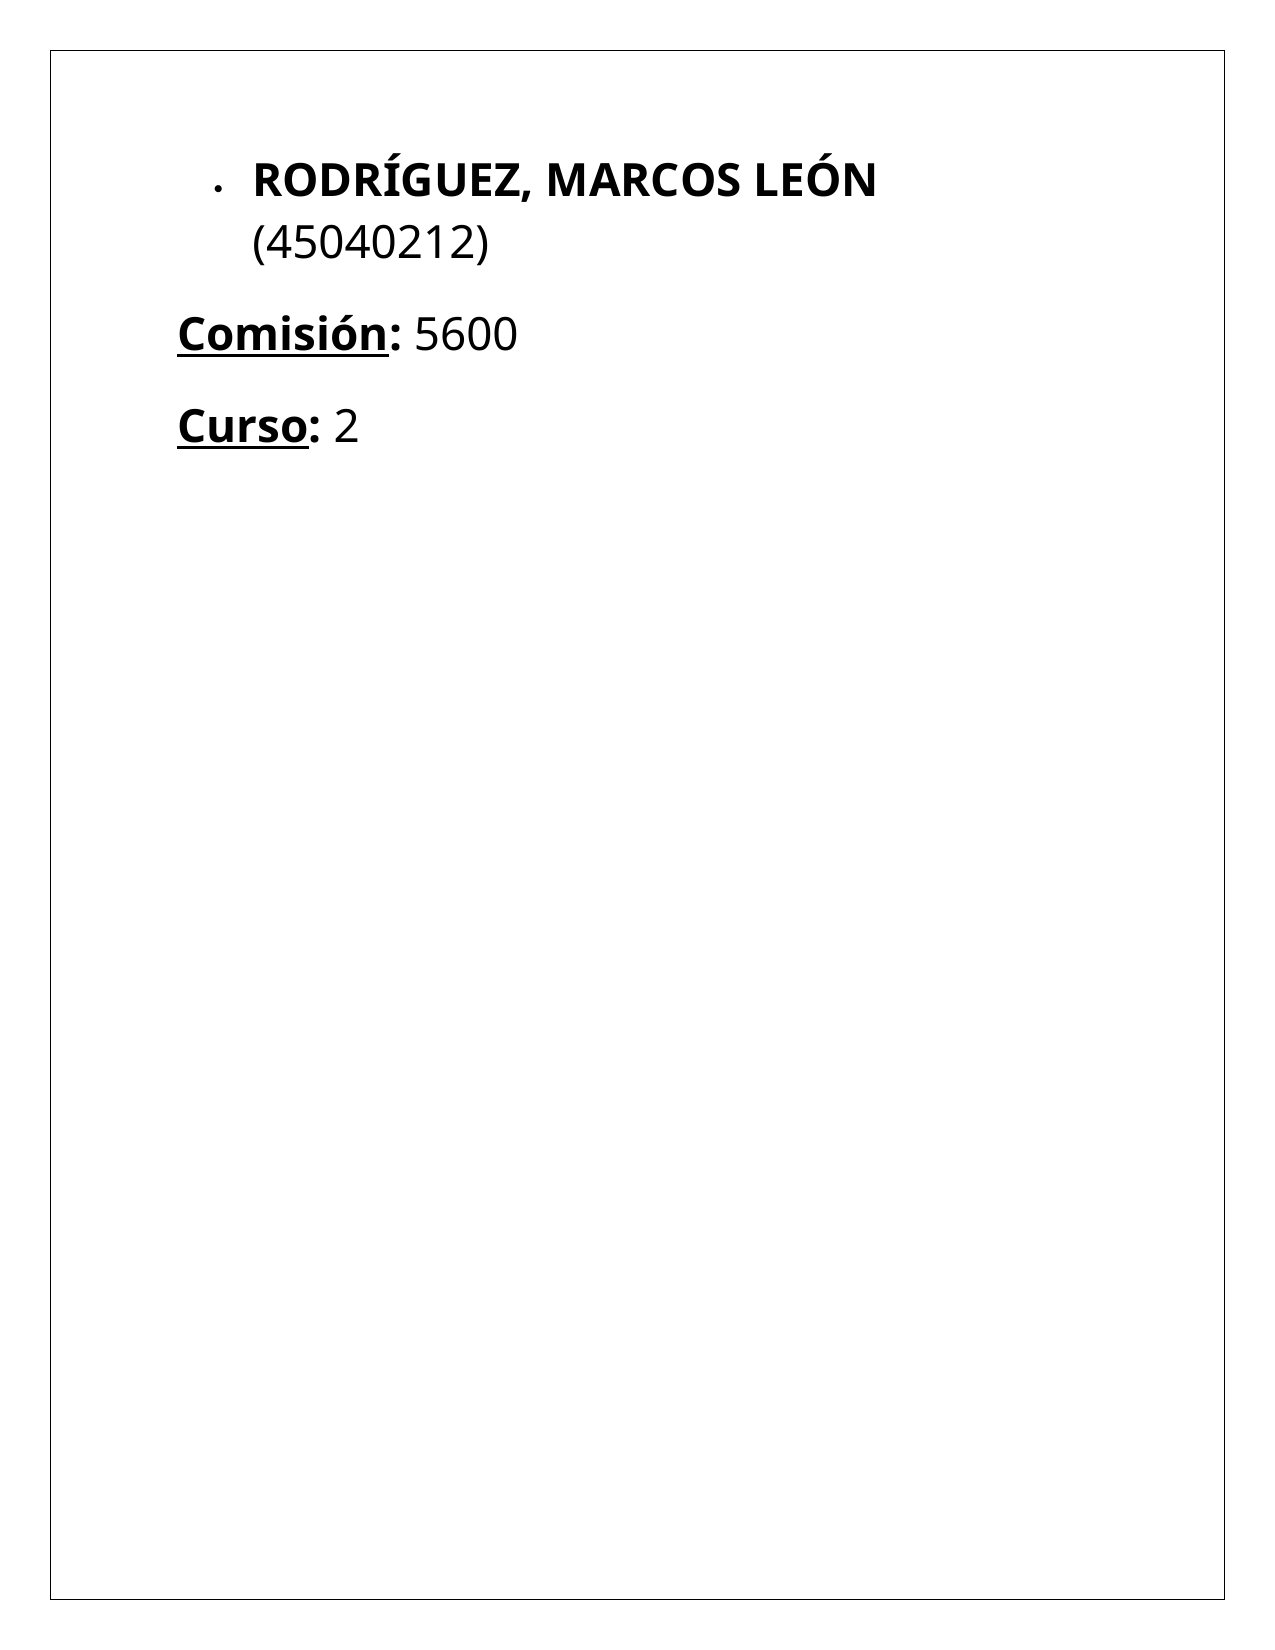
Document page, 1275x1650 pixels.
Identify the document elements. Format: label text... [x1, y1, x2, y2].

text Curso: 2 [177, 393, 1098, 455]
text Comisión: 5600 [177, 301, 1098, 364]
list RODRÍGUEZ, MARCOS LEÓN (45040212) [214, 147, 1098, 272]
